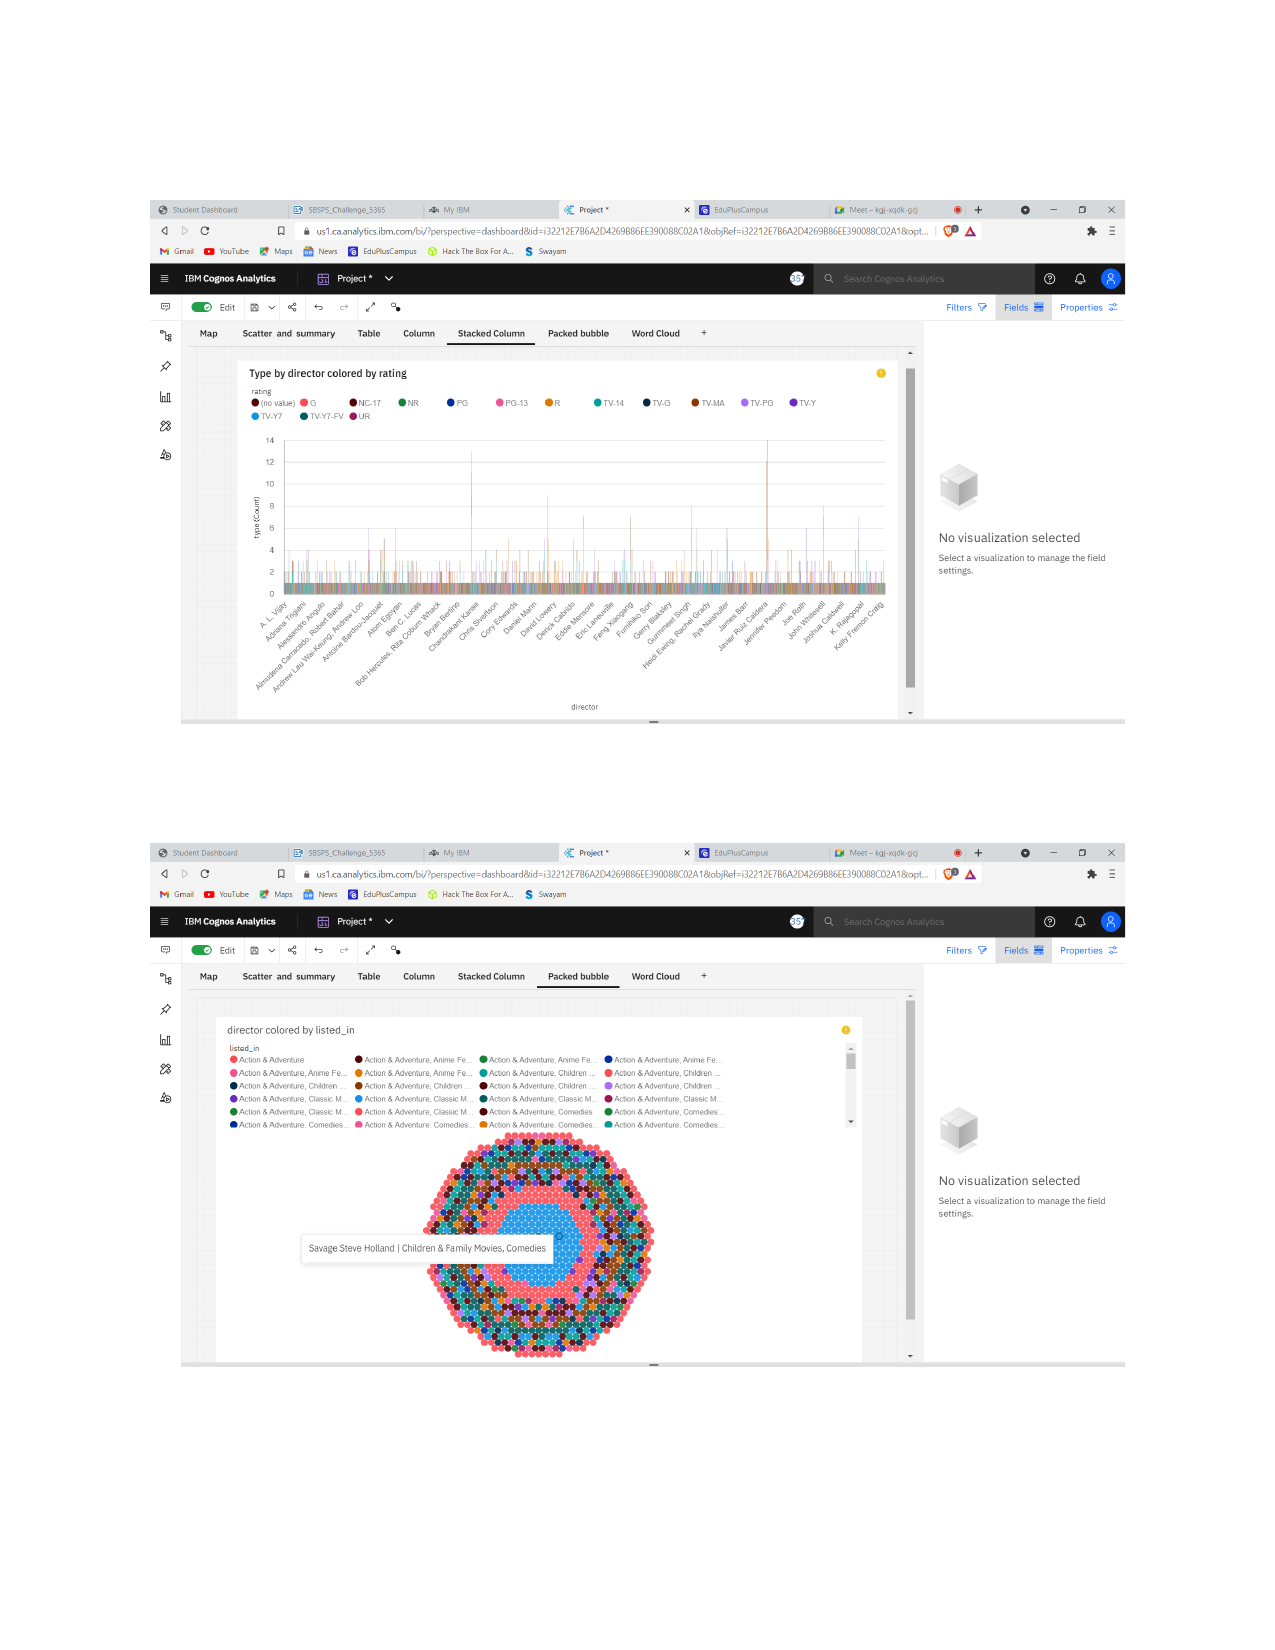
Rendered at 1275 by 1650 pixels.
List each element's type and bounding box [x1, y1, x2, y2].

picture [150, 200, 1125, 724]
picture [150, 843, 1125, 1367]
